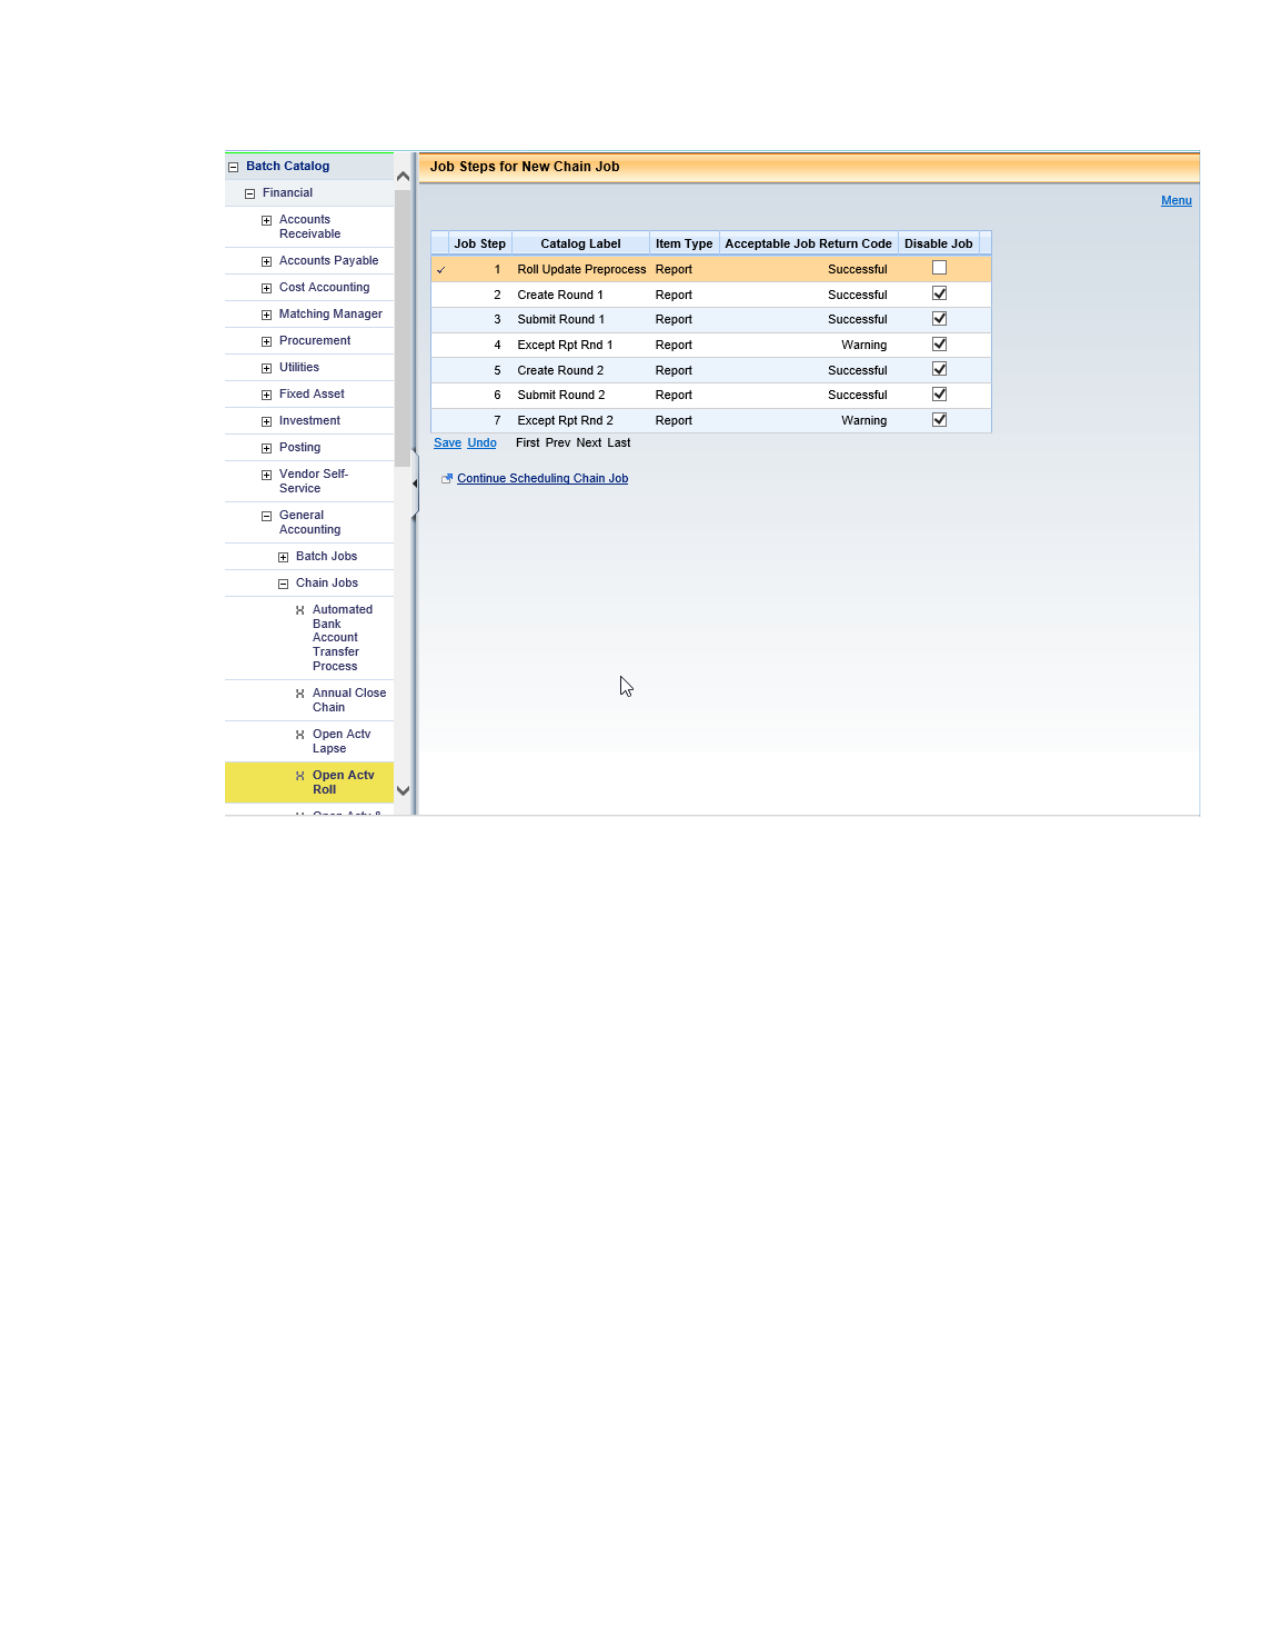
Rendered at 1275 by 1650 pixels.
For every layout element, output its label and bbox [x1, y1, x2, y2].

picture [225, 150, 1200, 817]
